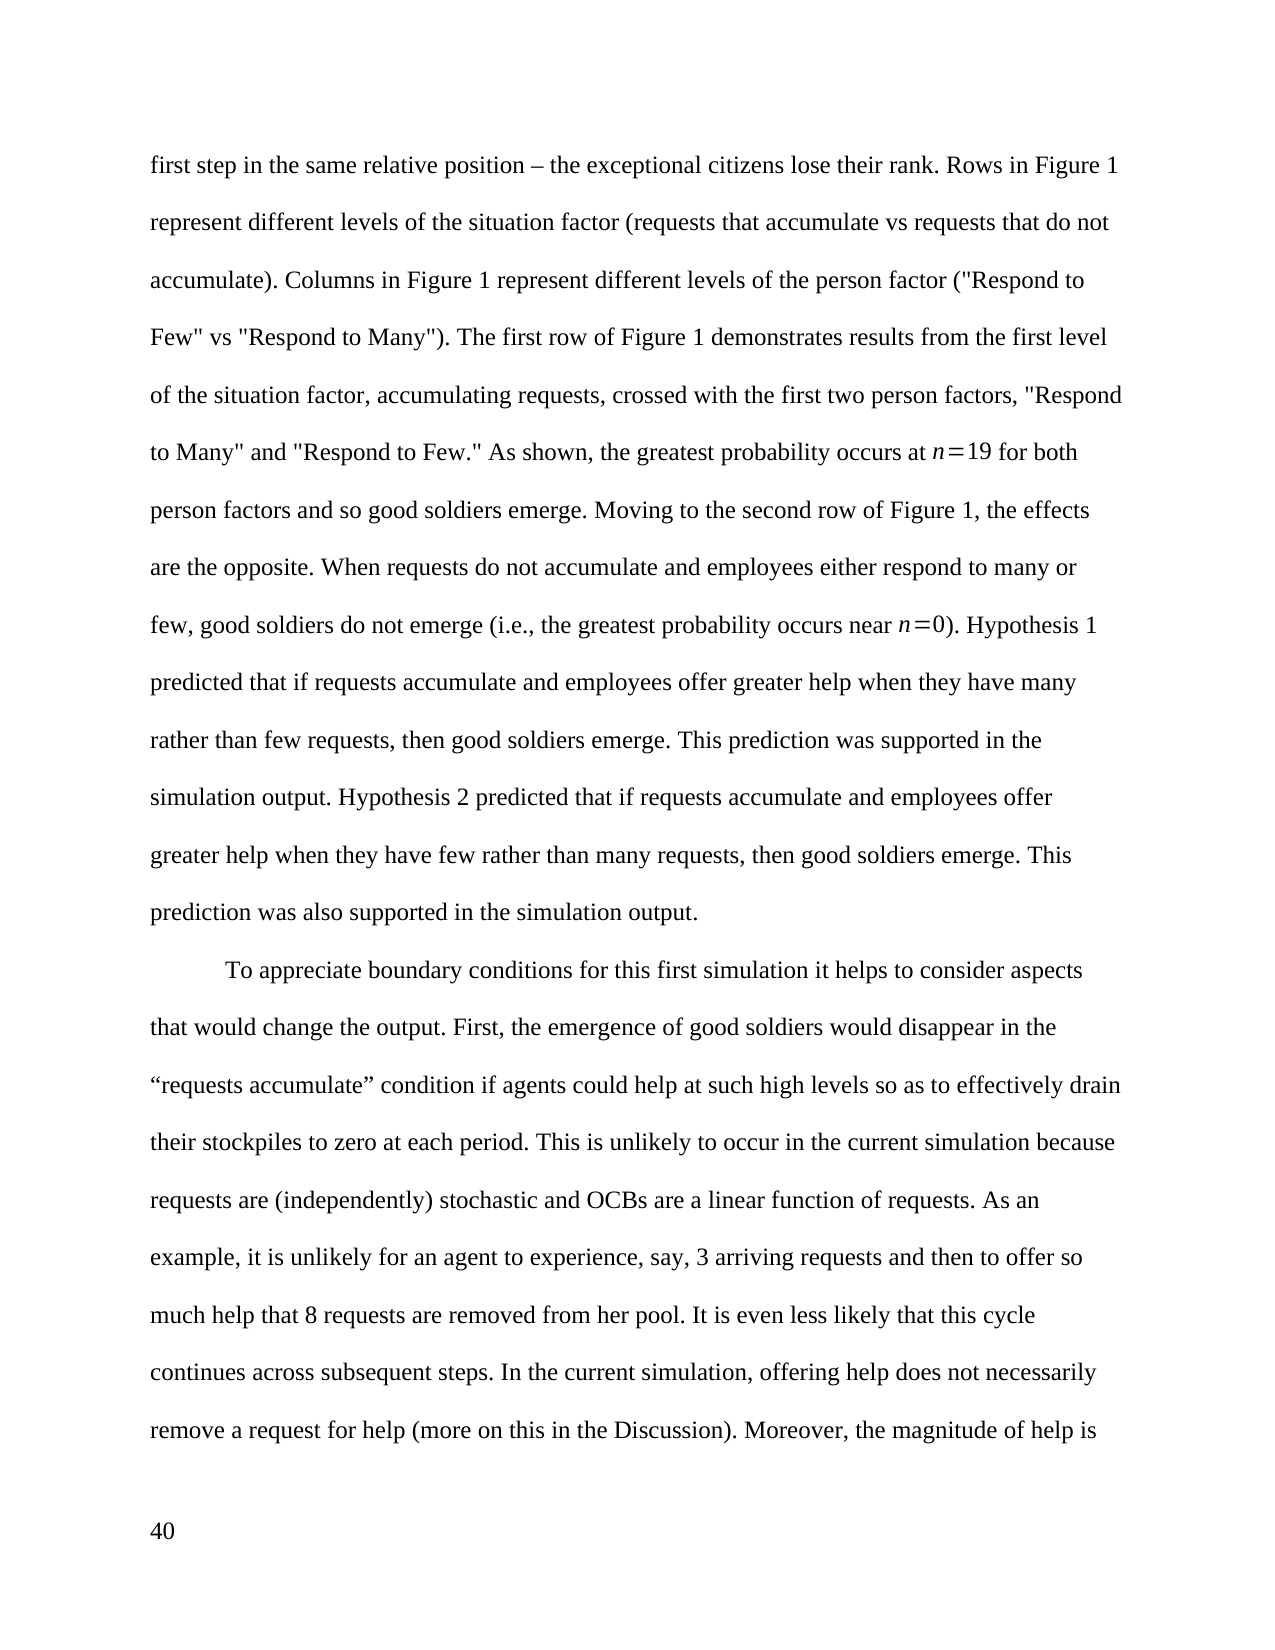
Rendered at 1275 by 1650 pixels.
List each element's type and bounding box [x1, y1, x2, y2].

text [150, 150, 1125, 926]
text [150, 955, 1125, 1444]
